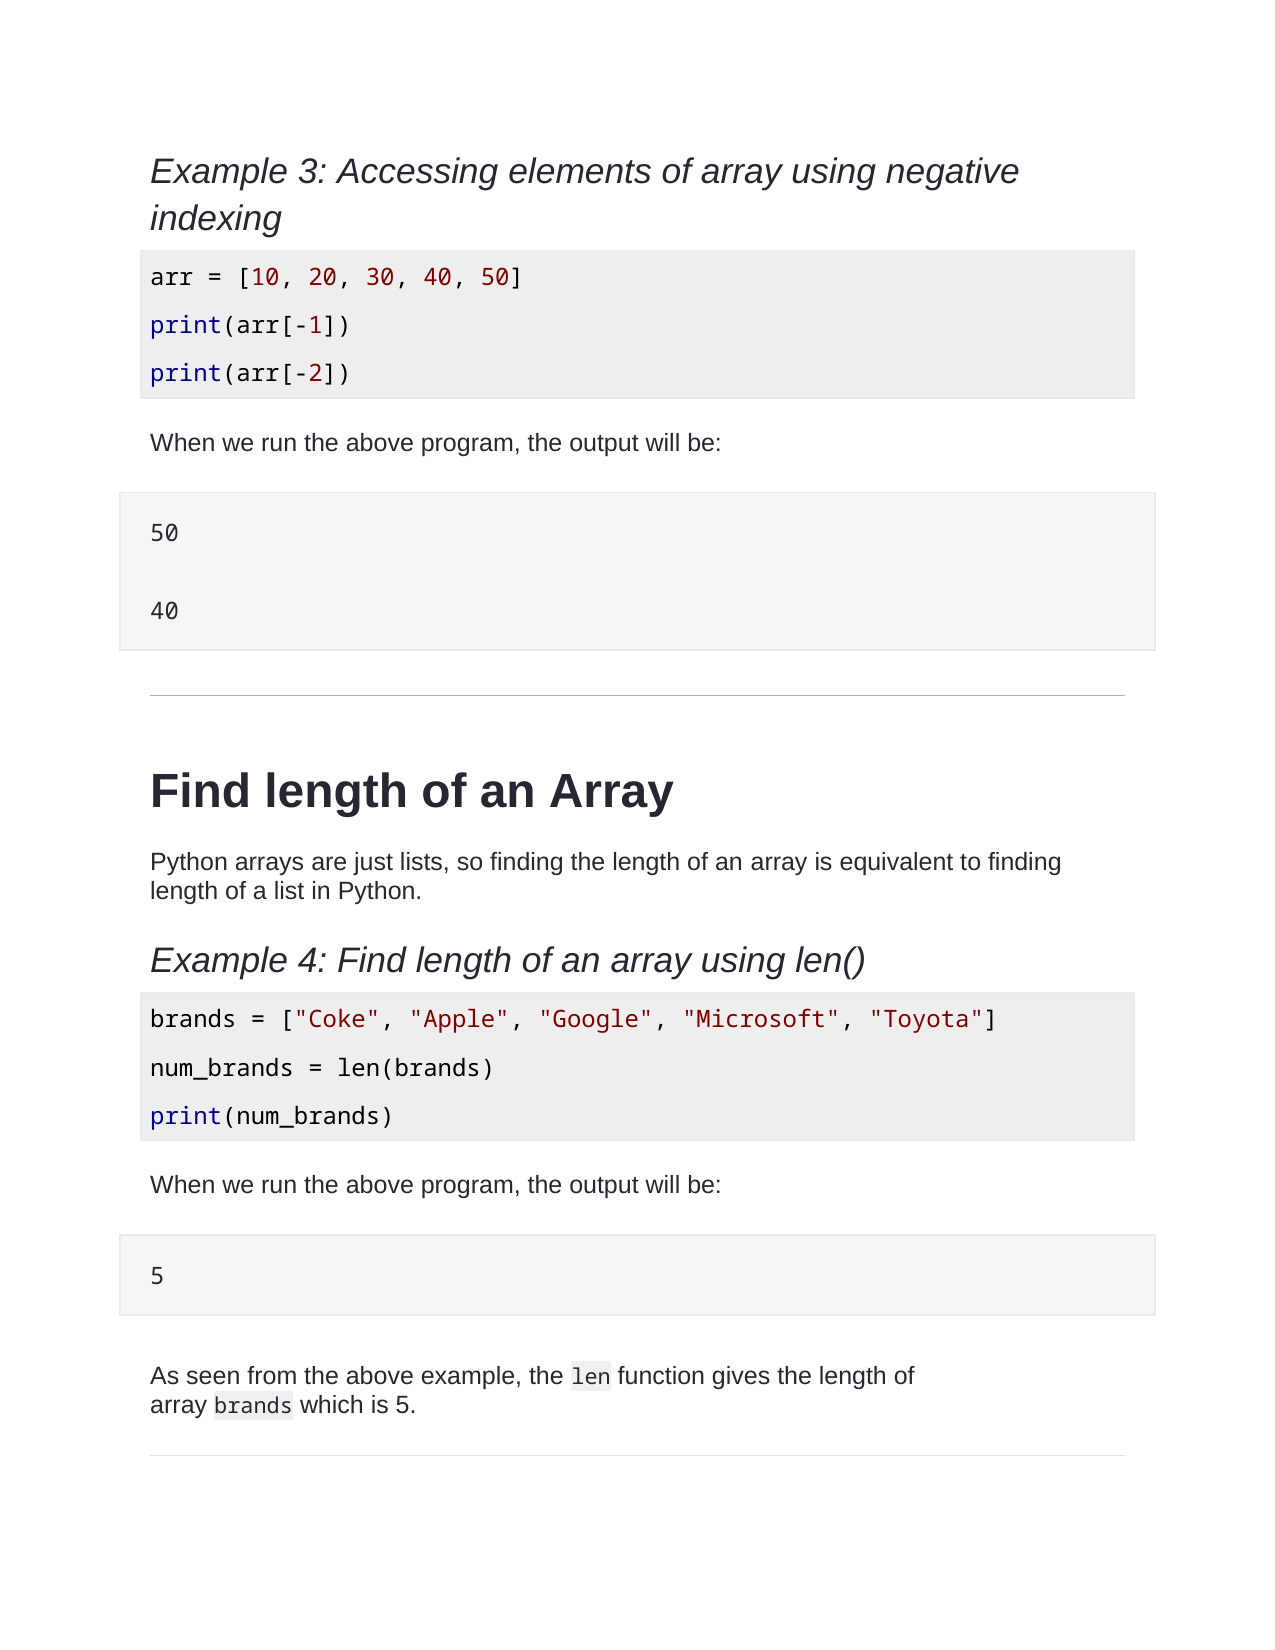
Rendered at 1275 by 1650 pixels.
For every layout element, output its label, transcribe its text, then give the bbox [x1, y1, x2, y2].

text As seen from the above example, the len function gives the length of array brands which is 5. [150, 1361, 1125, 1420]
text Python arrays are just lists, so finding the length of an array is equivalent to finding length of a list in Python. [150, 847, 1125, 904]
text arr = [10, 20, 30, 40, 50] [142, 251, 1133, 292]
text print(arr[-1]) [142, 298, 1133, 341]
subtitle Find length of an Array [150, 763, 1125, 818]
text num_brands = len(brands) [142, 1041, 1133, 1083]
subtitle Example 3: Accessing elements of array using negative indexing [150, 150, 1125, 237]
text When we run the above program, the output will be: [150, 1170, 1125, 1199]
text When we run the above program, the output will be: [150, 428, 1125, 457]
subtitle Example 4: Find length of an array using len() [150, 939, 1125, 980]
text print(num_brands) [142, 1089, 1133, 1140]
text print(arr[-2]) [142, 346, 1133, 397]
text brands = ["Coke", "Apple", "Google", "Microsoft", "Toyota"] [142, 994, 1133, 1035]
text 5 [121, 1236, 1154, 1314]
text 40 [121, 569, 1154, 649]
text 50 [121, 493, 1154, 549]
